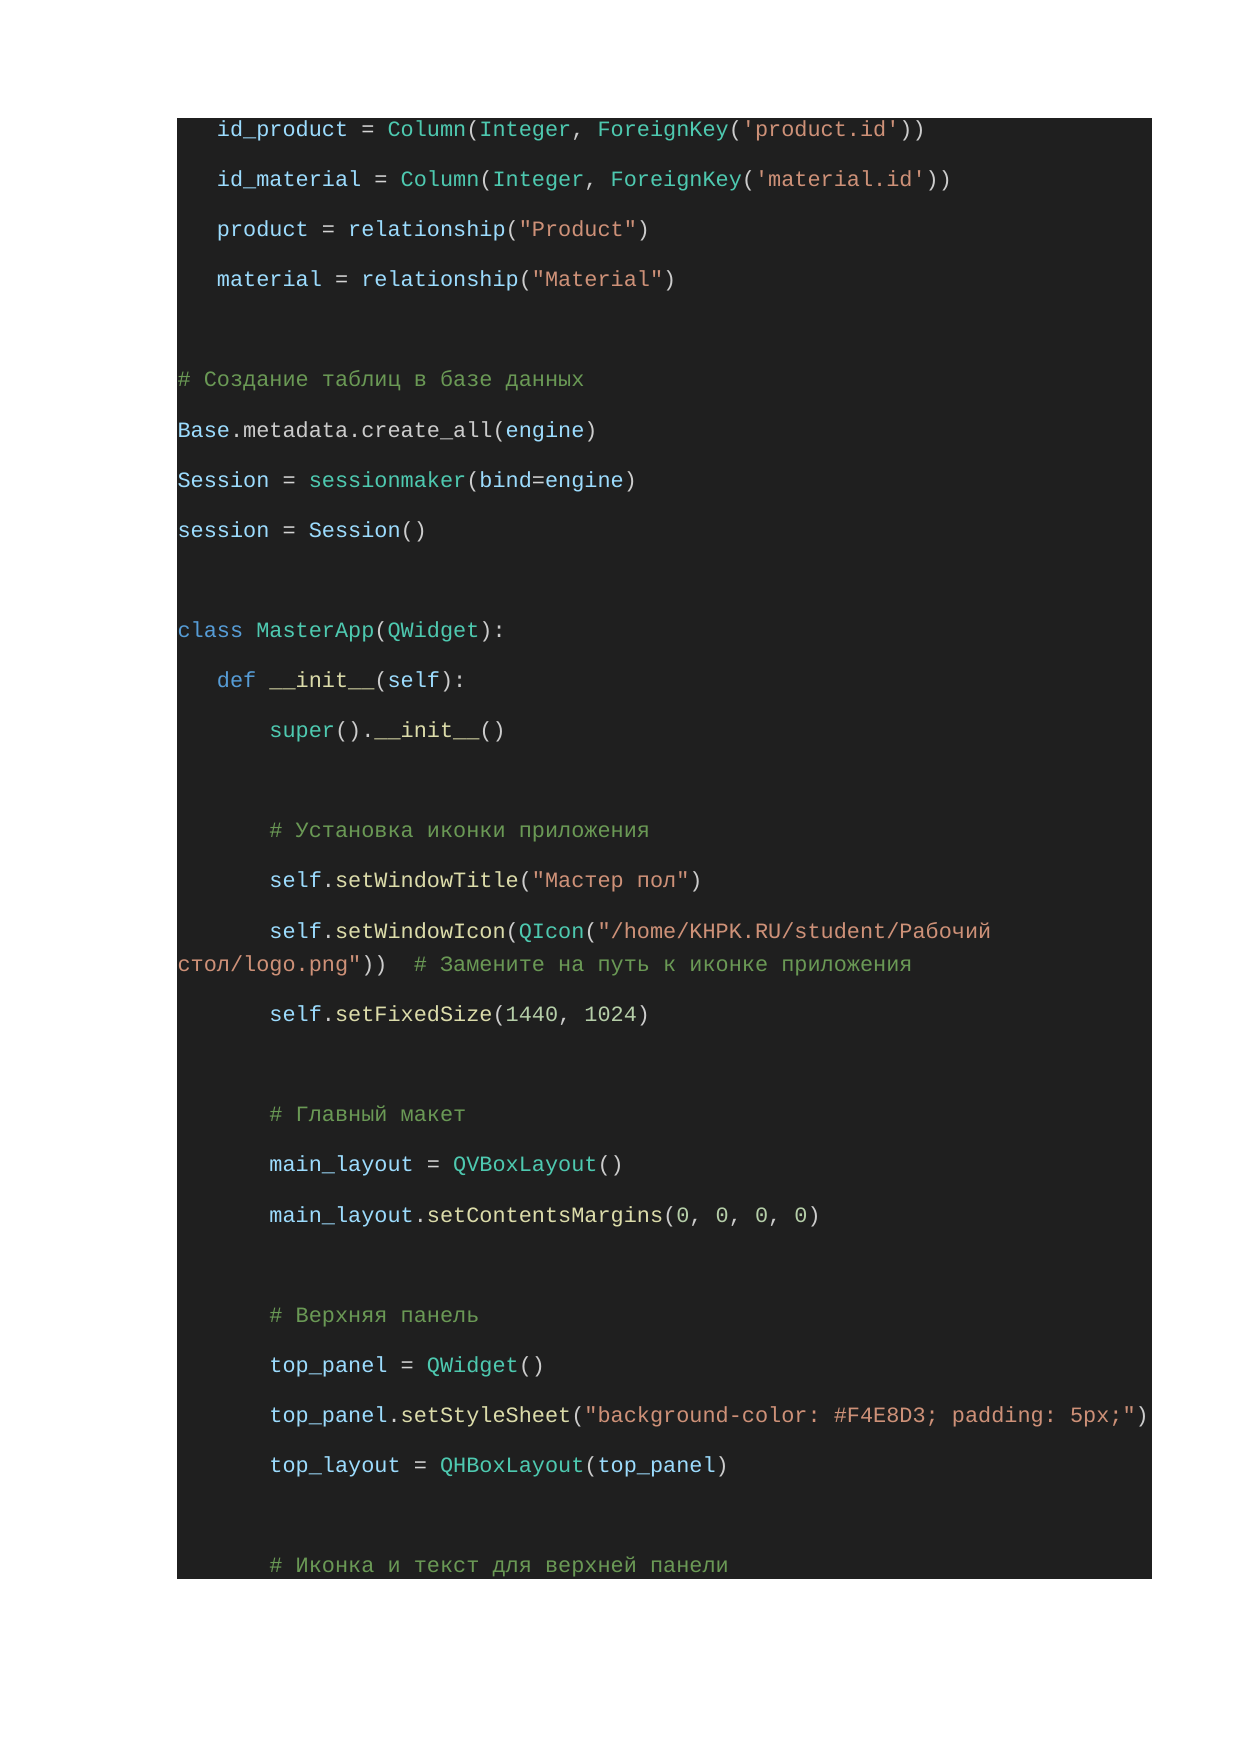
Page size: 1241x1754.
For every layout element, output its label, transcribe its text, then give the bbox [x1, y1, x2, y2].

text Session = sessionmaker(bind=engine) [177, 469, 1152, 494]
text id_product = Column(Integer, ForeignKey('product.id')) [177, 118, 1152, 143]
text top_panel = QWidget() [177, 1354, 1152, 1379]
text top_layout = QHBoxLayout(top_panel) [177, 1454, 1152, 1479]
text # Установка иконки приложения [177, 819, 1152, 844]
text Base.metadata.create_all(engine) [177, 419, 1152, 443]
text session = Session() [177, 519, 1152, 544]
text def __init__(self): [177, 669, 1152, 694]
text id_material = Column(Integer, ForeignKey('material.id')) [177, 168, 1152, 193]
text top_panel.setStyleSheet("background-color: #F4E8D3; padding: 5px;") [177, 1404, 1152, 1429]
text main_layout.setContentsMargins(0, 0, 0, 0) [177, 1204, 1152, 1228]
text self.setFixedSize(1440, 1024) [177, 1003, 1152, 1028]
text # Иконка и текст для верхней панели [177, 1554, 1152, 1579]
text main_layout = QVBoxLayout() [177, 1154, 1152, 1178]
text # Главный макет [177, 1103, 1152, 1128]
text class MasterApp(QWidget): [177, 619, 1152, 644]
text product = relationship("Product") [177, 218, 1152, 243]
text material = relationship("Material") [177, 268, 1152, 293]
text super().__init__() [177, 719, 1152, 744]
text # Создание таблиц в базе данных [177, 369, 1152, 393]
text self.setWindowTitle("Мастер пол") [177, 870, 1152, 894]
text self.setWindowIcon(QIcon("/home/KHPK.RU/student/Рабочий стол/logo.png")) # Замените на путь к иконке приложения [177, 920, 1152, 978]
text # Верхняя панель [177, 1304, 1152, 1329]
